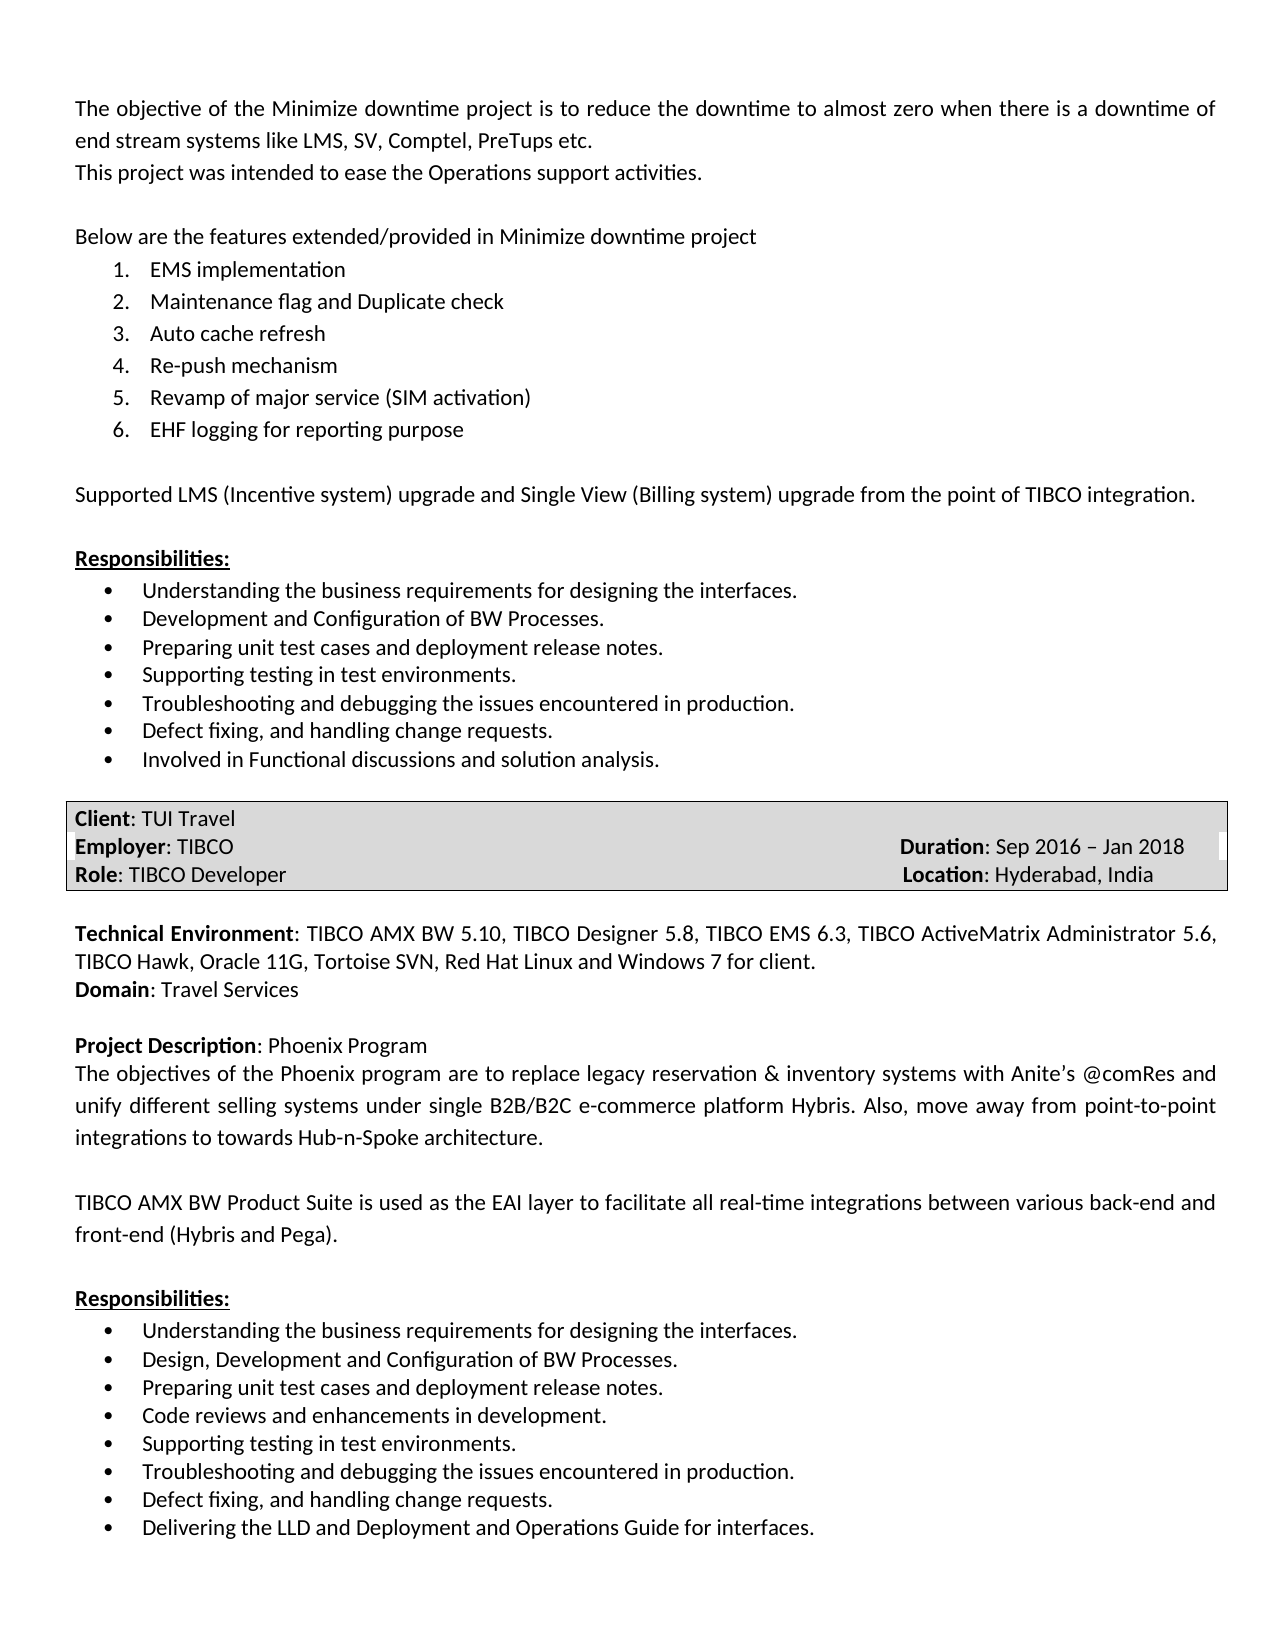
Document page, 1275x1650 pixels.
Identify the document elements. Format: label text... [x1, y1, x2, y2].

list Auto cache refresh [112, 319, 1219, 347]
text Project Description: Phoenix Program [75, 1031, 1219, 1059]
text TIBCO AMX BW Product Suite is used as the EAI layer to facilitate all real-time integrations between various back-end and front-end (Hybris and Pega). [75, 1188, 1219, 1248]
list Troubleshooting and debugging the issues encountered in production. [104, 1457, 1219, 1485]
list Understanding the business requirements for designing the interfaces. [104, 577, 1219, 604]
text This project was intended to ease the Operations support activities. [75, 158, 1219, 186]
list Defect fixing, and handling change requests. [104, 717, 1219, 745]
list Code reviews and enhancements in development. [104, 1401, 1219, 1429]
list Defect fixing, and handling change requests. [104, 1485, 1219, 1513]
list Maintenance flag and Duplicate check [112, 287, 1219, 315]
text Client: TUI Travel [67, 802, 1227, 832]
text Technical Environment: TIBCO AMX BW 5.10, TIBCO Designer 5.8, TIBCO EMS 6.3, TIBCO ActiveMatrix Administrator 5.6, TIBCO Hawk, Oracle 11G, Tortoise SVN, Red Hat Linux and Windows 7 for client. [75, 919, 1219, 975]
list Revamp of major service (SIM activation) [112, 383, 1219, 411]
list Preparing unit test cases and deployment release notes. [104, 1373, 1219, 1401]
list Understanding the business requirements for designing the interfaces. [104, 1317, 1219, 1345]
text Responsibilities: [75, 544, 1219, 572]
text The objective of the Minimize downtime project is to reduce the downtime to almost zero when there is a downtime of end stream systems like LMS, SV, Comptel, PreTups etc. [75, 94, 1219, 154]
list Re-push mechanism [112, 351, 1219, 379]
text Role: TIBCO Developer Location: Hyderabad, India [67, 857, 1227, 890]
list EHF logging for reporting purpose [112, 416, 1219, 444]
list Design, Development and Configuration of BW Processes. [104, 1345, 1219, 1373]
list Delivering the LLD and Deployment and Operations Guide for interfaces. [104, 1513, 1219, 1541]
text Below are the features extended/provided in Minimize downtime project [75, 222, 1219, 251]
text Responsibilities: [75, 1284, 1219, 1312]
text Employer: TIBCO Duration: Sep 2016 – Jan 2018 [75, 832, 1219, 857]
text The objectives of the Phoenix program are to replace legacy reservation & inventory systems with Anite’s @comRes and unify different selling systems under single B2B/B2C e-commerce platform Hybris. Also, move away from point-to-point integrations to towards Hub-n-Spoke architecture. [75, 1059, 1219, 1152]
text Domain: Travel Services [75, 975, 1219, 1003]
list Troubleshooting and debugging the issues encountered in production. [104, 689, 1219, 717]
list Development and Configuration of BW Processes. [104, 604, 1219, 633]
text Supported LMS (Incentive system) upgrade and Single View (Billing system) upgrade from the point of TIBCO integration. [75, 480, 1219, 508]
list Involved in Functional discussions and solution analysis. [104, 745, 1219, 773]
list Supporting testing in test environments. [104, 661, 1219, 689]
list Preparing unit test cases and deployment release notes. [104, 633, 1219, 661]
list Supporting testing in test environments. [104, 1429, 1219, 1457]
list EMS implementation [112, 255, 1219, 283]
